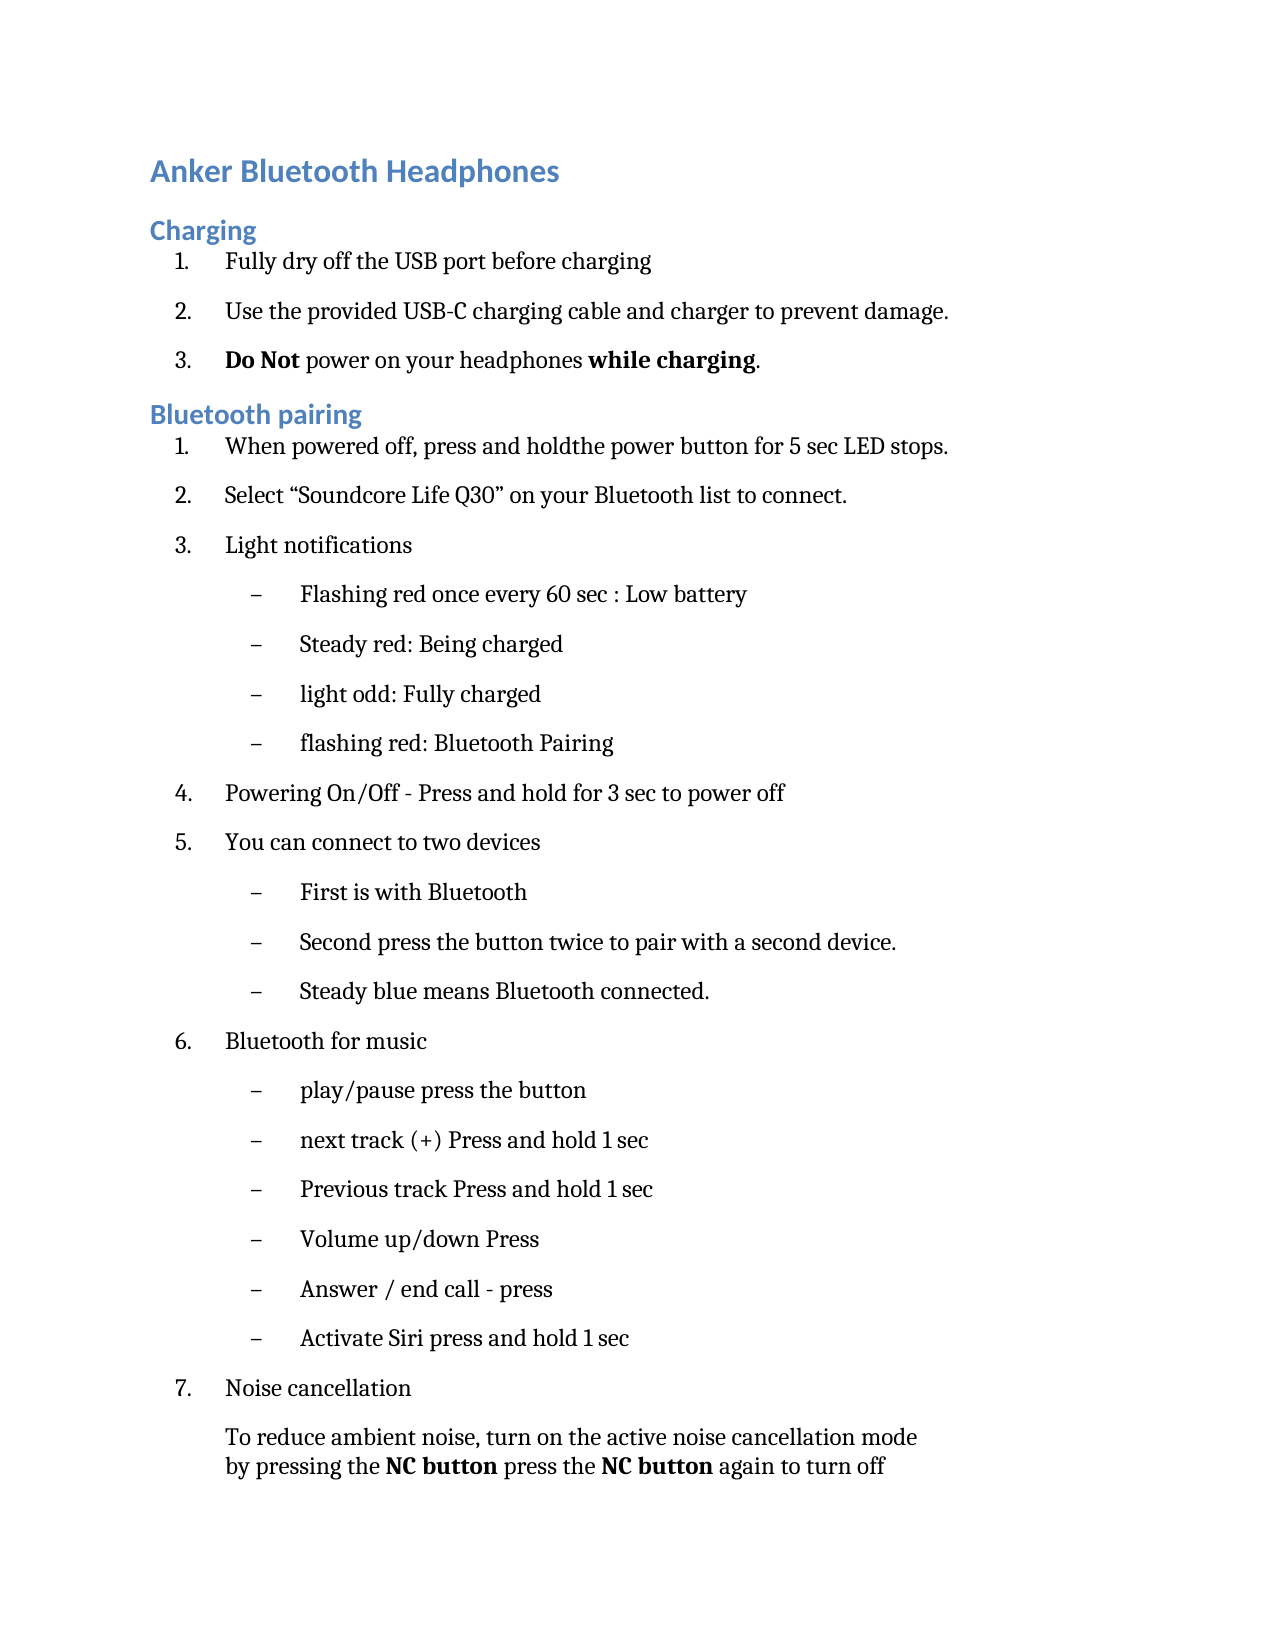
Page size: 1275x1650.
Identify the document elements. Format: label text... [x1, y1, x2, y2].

list Steady red: Being charged [250, 630, 1125, 659]
list Answer / end call - press [250, 1274, 1125, 1303]
subtitle Anker Bluetooth Headphones [150, 150, 1125, 191]
list play/pause press the button [250, 1076, 1125, 1105]
list Fully dry off the USB port before charging [175, 247, 1125, 276]
list Activate Siri press and hold 1 sec [250, 1324, 1125, 1353]
list You can connect to two devices [175, 828, 1125, 857]
list next track (+) Press and hold 1 sec [250, 1126, 1125, 1154]
list First is with Bluetooth [250, 878, 1125, 907]
list Volume up/down Press [250, 1225, 1125, 1254]
list Do Not power on your headphones while charging. [175, 346, 1125, 375]
list Flashing red once every 60 sec : Low battery [250, 580, 1125, 609]
list light odd: Fully charged [250, 679, 1125, 708]
list When powered off, press and holdthe power button for 5 sec LED stops. [175, 432, 1125, 460]
list Noise cancellation [175, 1374, 1125, 1402]
list Previous track Press and hold 1 sec [250, 1175, 1125, 1204]
list Use the provided USB-C charging cable and charger to prevent damage. [175, 297, 1125, 326]
list flashing red: Bluetooth Pairing [250, 729, 1125, 758]
list To reduce ambient noise, turn on the active noise cancellation mode by pressing the NC button press the NC button again to turn off [175, 1423, 1125, 1481]
list Bluetooth for music [175, 1027, 1125, 1055]
subtitle Bluetooth pairing [150, 396, 1125, 432]
list Second press the button twice to pair with a second device. [250, 927, 1125, 956]
list Powering On/Off - Press and hold for 3 sec to power off [175, 779, 1125, 807]
list Steady blue means Bluetooth connected. [250, 977, 1125, 1006]
list Light notifications [175, 531, 1125, 559]
list Select “Soundcore Life Q30” on your Bluetooth list to connect. [175, 481, 1125, 510]
subtitle Charging [150, 212, 1125, 247]
